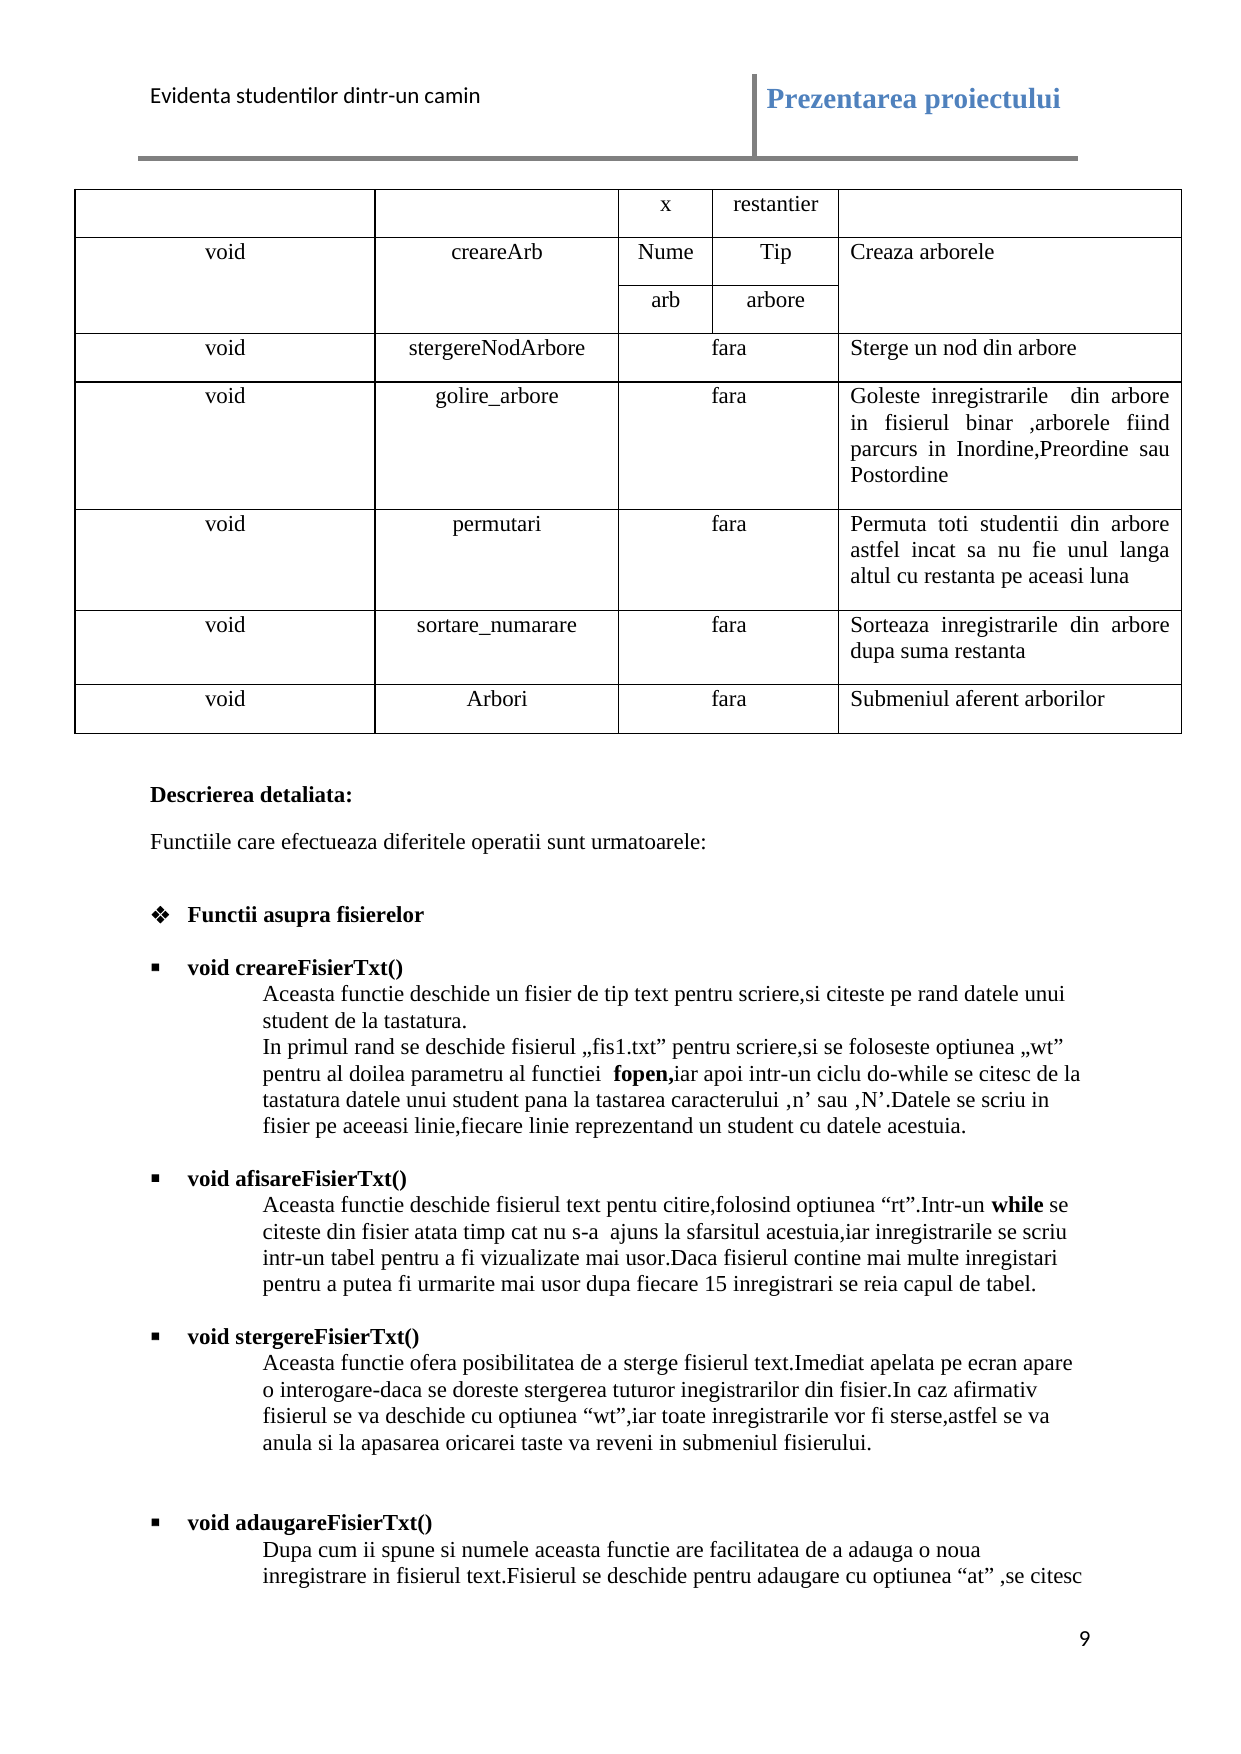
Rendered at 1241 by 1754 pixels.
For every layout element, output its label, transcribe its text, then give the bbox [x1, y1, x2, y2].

table_cell void [76, 685, 374, 732]
list Functii asupra fisierelor [150, 901, 1090, 928]
table_cell void [76, 334, 374, 381]
table_cell golire_arbore [376, 383, 618, 509]
text In primul rand se deschide fisierul „fis1.txt” pentru scriere,si se foloseste optiunea „wt” pentru al doilea parametru al functiei fopen,iar apoi intr-un ciclu do-while se citesc de la tastatura datele unui student pana la tastarea caracterului ‚n’ sau ‚N’.Datele se scriu in fisier pe aceeasi linie,fiecare linie reprezentand un student cu datele acestuia. [262, 1033, 1090, 1139]
table_cell void [76, 510, 374, 610]
table_cell Goleste inregistrarile din arbore in fisierul binar ,arborele fiind parcurs in Inordine,Preordine sau Postordine [839, 383, 1181, 509]
text Aceasta functie ofera posibilitatea de a sterge fisierul text.Imediat apelata pe ecran apare o interogare-daca se doreste stergerea tuturor inegistrarilor din fisier.In caz afirmativ fisierul se va deschide cu optiunea “wt”,iar toate inregistrarile vor fi sterse,astfel se va anula si la apasarea oricarei taste va reveni in submeniul fisierului. [262, 1349, 1090, 1455]
table_cell Sorteaza inregistrarile din arbore dupa suma restanta [839, 611, 1181, 684]
table_cell permutari [376, 510, 618, 610]
text Aceasta functie deschide fisierul text pentu citire,folosind optiunea “rt”.Intr-un while se citeste din fisier atata timp cat nu s-a ajuns la sfarsitul acestuia,iar inregistrarile se scriu intr-un tabel pentru a fi vizualizate mai usor.Daca fisierul contine mai multe inregistari pentru a putea fi urmarite mai usor dupa fiecare 15 inregistrari se reia capul de tabel. [262, 1191, 1090, 1297]
table_cell Permuta toti studentii din arbore astfel incat sa nu fie unul langa altul cu restanta pe aceasi luna [839, 510, 1181, 610]
table_cell fara [619, 611, 838, 684]
table_cell Arbori [376, 685, 618, 732]
table_cell fara [619, 685, 838, 732]
table_cell creareArb [376, 238, 618, 333]
table_cell void [76, 611, 374, 684]
table_cell Submeniul aferent arborilor [839, 685, 1181, 732]
list void afisareFisierTxt() [150, 1165, 1090, 1191]
table_cell fara [619, 334, 838, 381]
list void adaugareFisierTxt() [150, 1509, 1090, 1536]
table_cell Nume [619, 238, 712, 285]
table_cell void [76, 383, 374, 509]
table_cell sortare_numarare [376, 611, 618, 684]
table_cell fara [619, 510, 838, 610]
table_cell Tip [713, 238, 838, 285]
table_cell stergereNodArbore [376, 334, 618, 381]
table_cell void [76, 238, 374, 333]
table_cell Sterge un nod din arbore [839, 334, 1181, 381]
list void stergereFisierTxt() [150, 1323, 1090, 1349]
table_cell fara [619, 383, 838, 509]
table_cell x [619, 190, 712, 237]
table_cell restantier [713, 190, 838, 237]
table_cell arb [619, 286, 712, 333]
table_cell arbore [713, 286, 838, 333]
text Aceasta functie deschide un fisier de tip text pentru scriere,si citeste pe rand datele unui student de la tastatura. [262, 981, 1090, 1033]
table_cell Creaza arborele [839, 238, 1181, 333]
list void creareFisierTxt() [150, 954, 1090, 981]
list Descrierea detaliata: [150, 781, 1090, 807]
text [262, 1536, 1090, 1588]
text Functiile care efectueaza diferitele operatii sunt urmatoarele: [150, 828, 1090, 854]
